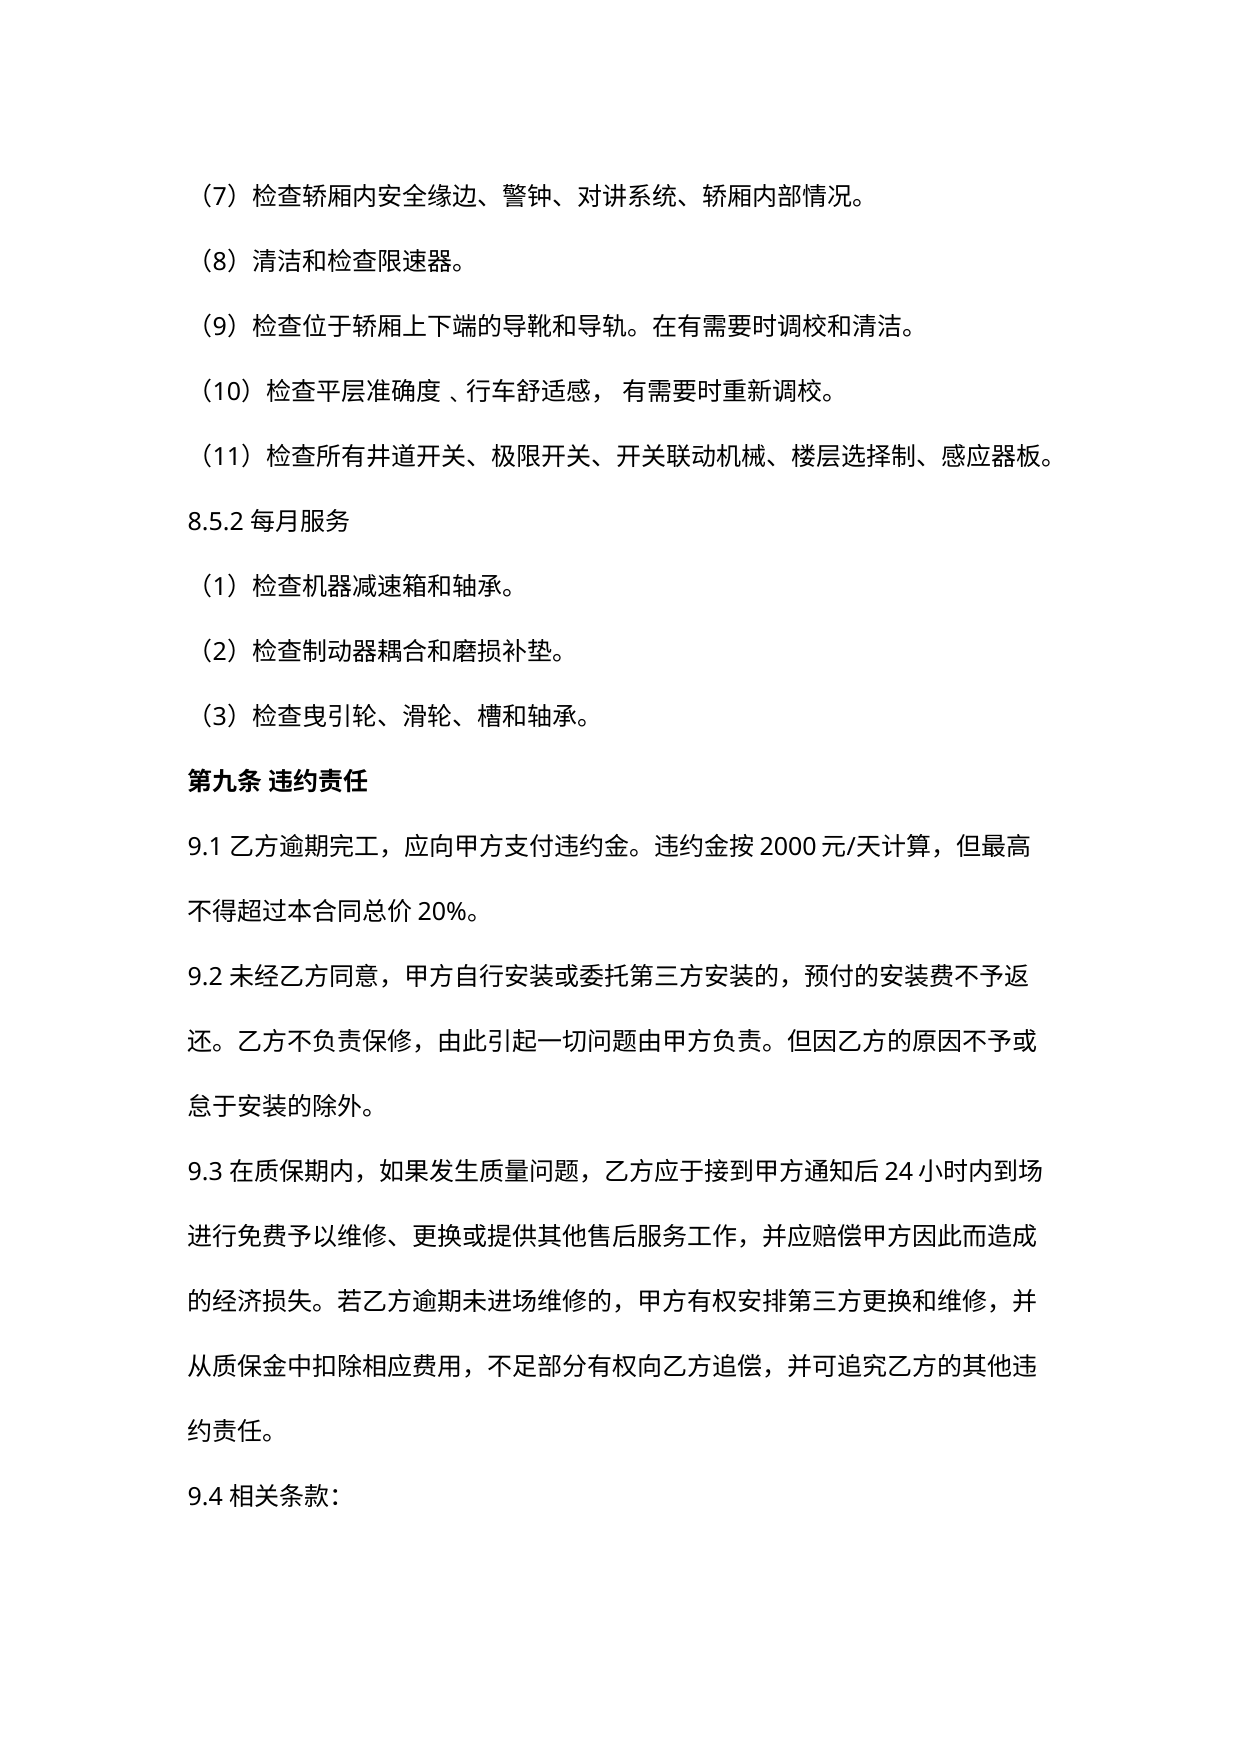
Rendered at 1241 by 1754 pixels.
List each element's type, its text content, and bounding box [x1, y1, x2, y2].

text （7）检查轿厢内安全缘边、警钟、对讲系统、轿厢内部情况。 [187, 162, 1053, 227]
text （8）清洁和检查限速器。 [187, 227, 1053, 292]
text 9.1 乙方逾期完工，应向甲方支付违约金。违约金按2000元/天计算，但最高不得超过本合同总价20%。 [187, 812, 1053, 942]
text 9.3 在质保期内，如果发生质量问题，乙方应于接到甲方通知后24小时内到场进行免费予以维修、更换或提供其他售后服务工作，并应赔偿甲方因此而造成的经济损失。若乙方逾期未进场维修的，甲方有权安排第三方更换和维修，并从质保金中扣除相应费用，不足部分有权向乙方追偿，并可追究乙方的其他违约责任。 [187, 1137, 1053, 1462]
text （2）检查制动器耦合和磨损补垫。 [187, 617, 1053, 682]
subtitle 第九条 违约责任 [187, 747, 1053, 812]
text （10）检查平层准确度﹑行车舒适感， 有需要时重新调校。 [187, 357, 1053, 422]
text （9）检查位于轿厢上下端的导靴和导轨。在有需要时调校和清洁。 [187, 292, 1053, 357]
text 9.4 相关条款： [187, 1462, 1053, 1527]
text （1）检查机器减速箱和轴承。 [187, 552, 1053, 617]
text （3）检查曳引轮、滑轮、槽和轴承。 [187, 682, 1053, 747]
text 8.5.2 每月服务 [187, 487, 1053, 552]
text （11）检查所有井道开关、极限开关、开关联动机械、楼层选择制、感应器板。 [187, 422, 1053, 487]
text 9.2 未经乙方同意，甲方自行安装或委托第三方安装的，预付的安装费不予返还。乙方不负责保修，由此引起一切问题由甲方负责。但因乙方的原因不予或怠于安装的除外。 [187, 942, 1053, 1137]
